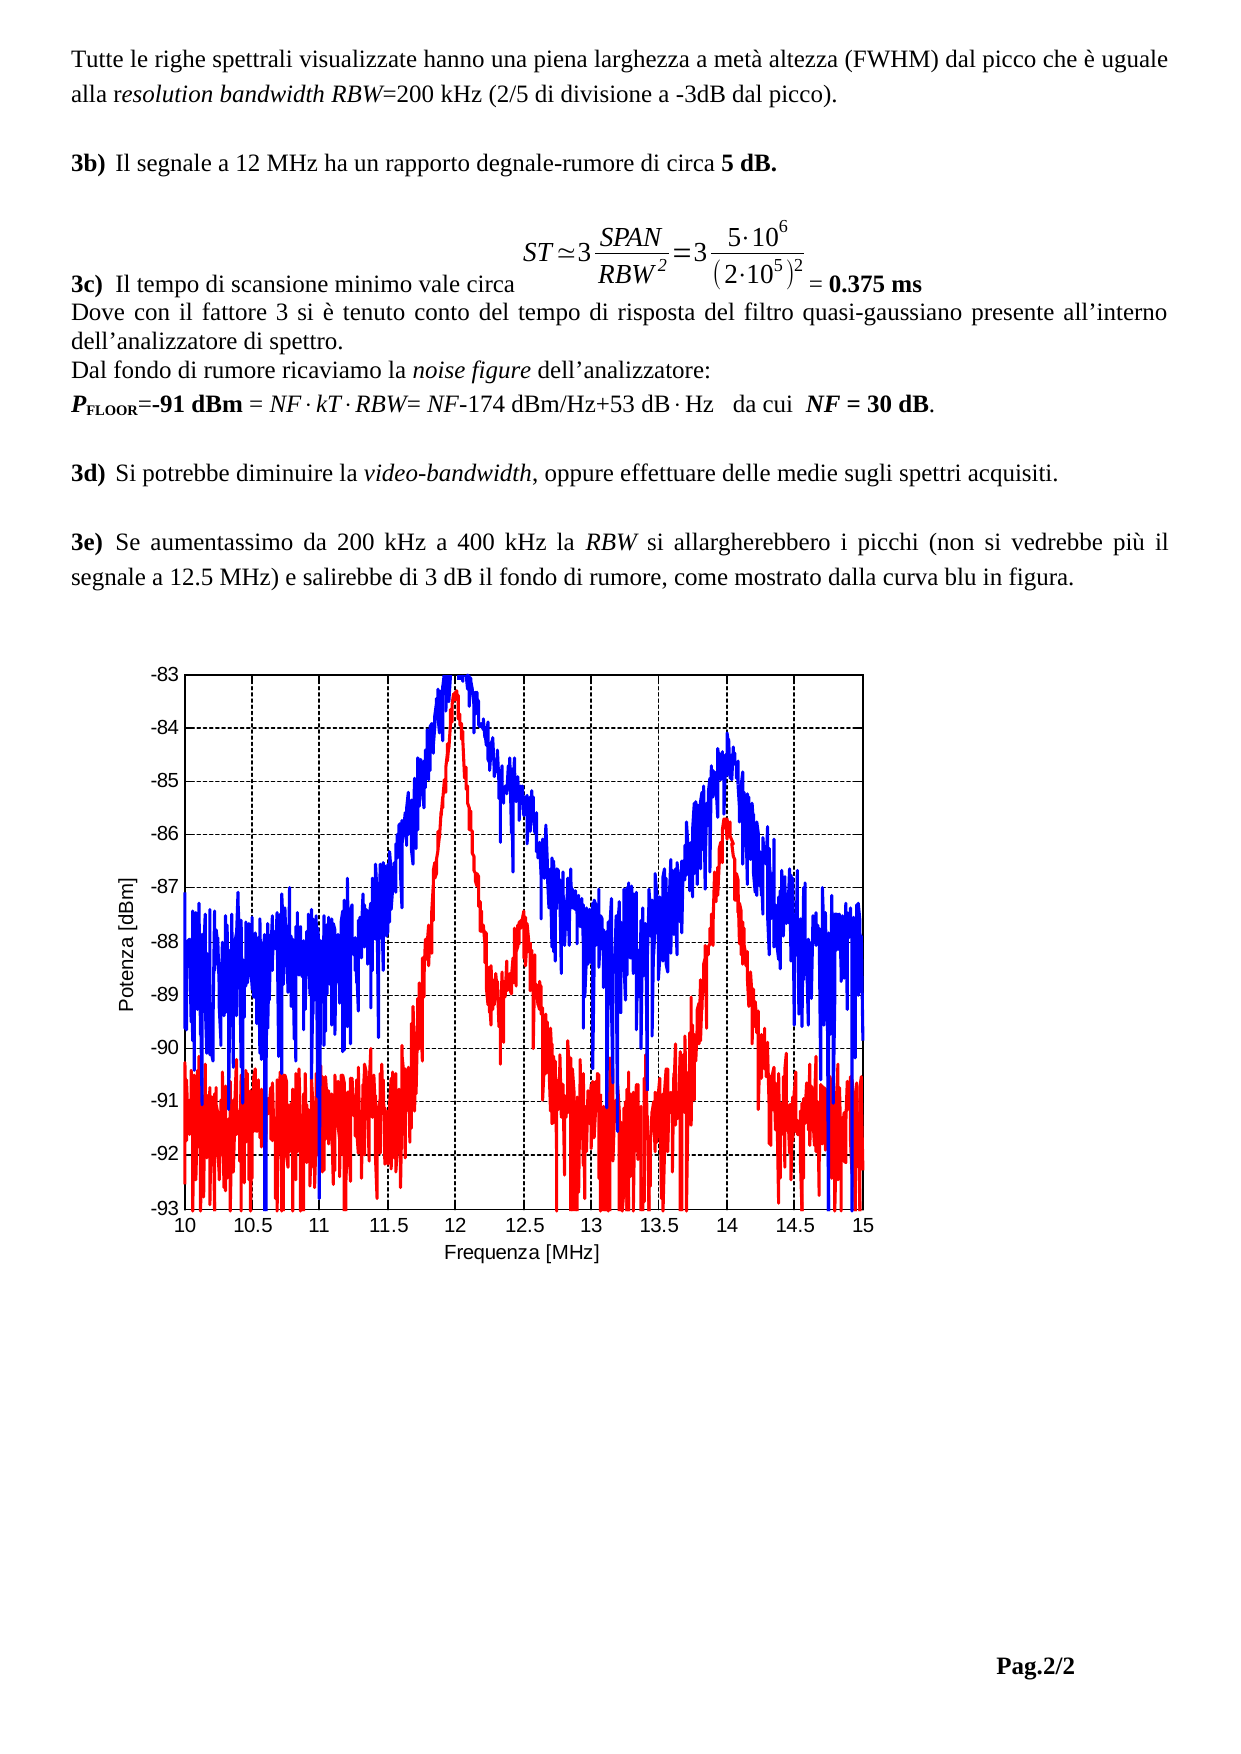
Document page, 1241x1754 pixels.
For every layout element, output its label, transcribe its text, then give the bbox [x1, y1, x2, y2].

text Dal fondo di rumore ricaviamo la noise figure dell’analizzatore: [71, 355, 1169, 384]
text Tutte le righe spettrali visualizzate hanno una piena larghezza a metà altezza (FWHM) dal picco che è uguale alla resolution bandwidth RBW=200 kHz (2/5 di divisione a -3dB dal picco). [71, 44, 1169, 107]
text Dove con il fattore 3 si è tenuto conto del tempo di risposta del filtro quasi-gaussiano presente all’interno dell’analizzatore di spettro. [71, 297, 1169, 355]
text 3e) Se aumentassimo da 200 kHz a 400 kHz la RBW si allargherebbero i picchi (non si vedrebbe più il segnale a 12.5 MHz) e salirebbe di 3 dB il fondo di rumore, come mostrato dalla curva blu in figura. [71, 527, 1169, 591]
text PFLOOR=-91 dBm = NFkTRBW= NF-174 dBm/Hz+53 dBHz da cui NF = 30 dB. [71, 389, 1169, 418]
text 3c) Il tempo di scansione minimo vale circa = 0.375 ms [71, 217, 1169, 297]
text 3d) Si potrebbe diminuire la video-bandwidth, oppure effettuare delle medie sugli spettri acquisiti. [71, 458, 1169, 487]
text 3b) Il segnale a 12 MHz ha un rapporto degnale-rumore di circa 5 dB. [71, 148, 1169, 176]
